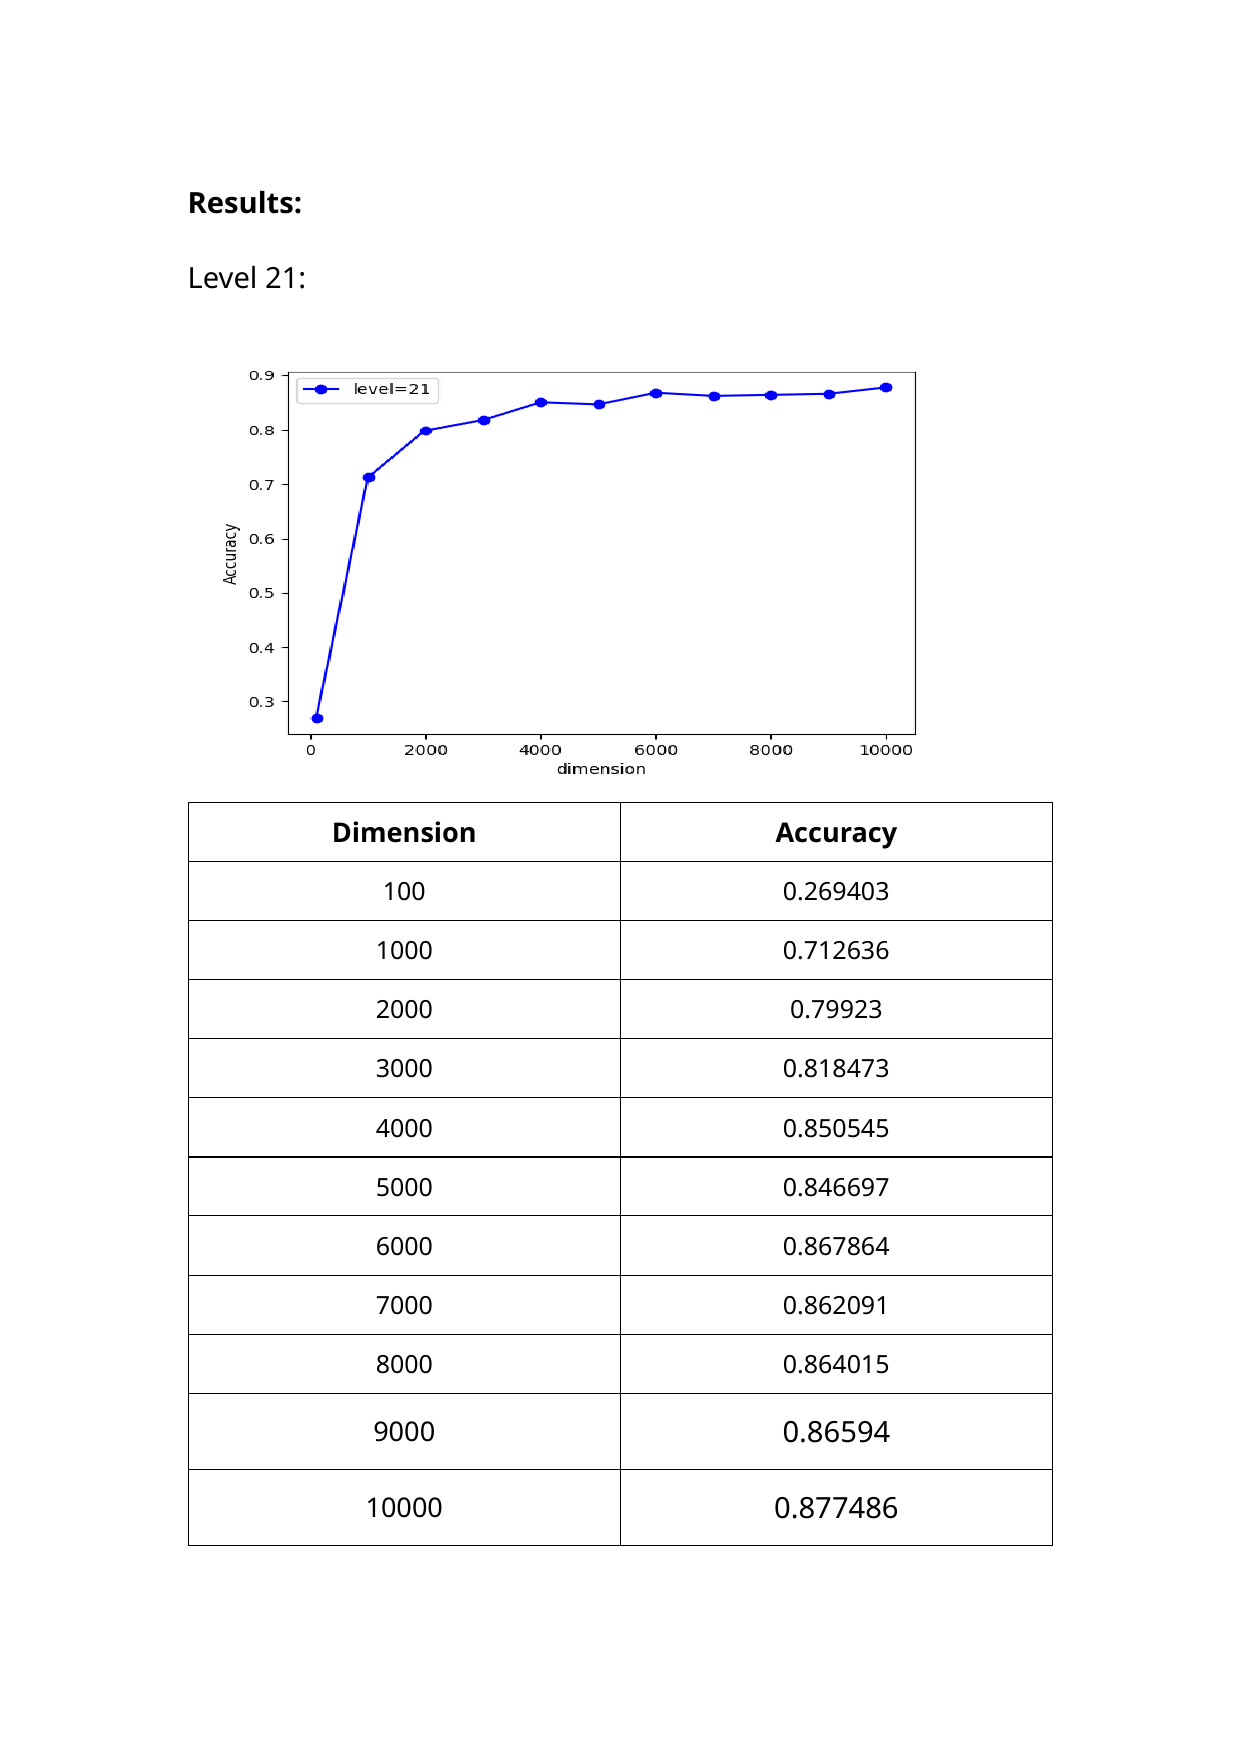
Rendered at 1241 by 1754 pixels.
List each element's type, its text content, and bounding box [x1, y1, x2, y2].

table_cell 0.850545 [621, 1098, 1052, 1156]
table_cell 2000 [189, 980, 620, 1038]
table_cell 9000 [189, 1394, 620, 1469]
table_header Accuracy [621, 803, 1052, 861]
table_cell 0.864015 [621, 1335, 1052, 1393]
table_cell 4000 [189, 1098, 620, 1156]
table_cell 0.818473 [621, 1039, 1052, 1097]
table_cell 8000 [189, 1335, 620, 1393]
text Results: [187, 164, 1053, 239]
table_cell 0.877486 [621, 1470, 1052, 1545]
table_cell 6000 [189, 1216, 620, 1274]
table_cell 0.712636 [621, 921, 1052, 979]
table_cell 5000 [189, 1158, 620, 1215]
table_cell 7000 [189, 1276, 620, 1333]
table_cell 10000 [189, 1470, 620, 1545]
table_cell 3000 [189, 1039, 620, 1097]
table_cell 0.86594 [621, 1394, 1052, 1469]
table_cell 0.846697 [621, 1158, 1052, 1215]
table_cell 100 [189, 862, 620, 920]
table_header Dimension [189, 803, 620, 861]
table_cell 0.79923 [621, 980, 1052, 1038]
picture [187, 314, 996, 786]
table_cell 0.862091 [621, 1276, 1052, 1333]
table_cell 0.867864 [621, 1216, 1052, 1274]
table_cell 1000 [189, 921, 620, 979]
table_cell 0.269403 [621, 862, 1052, 920]
